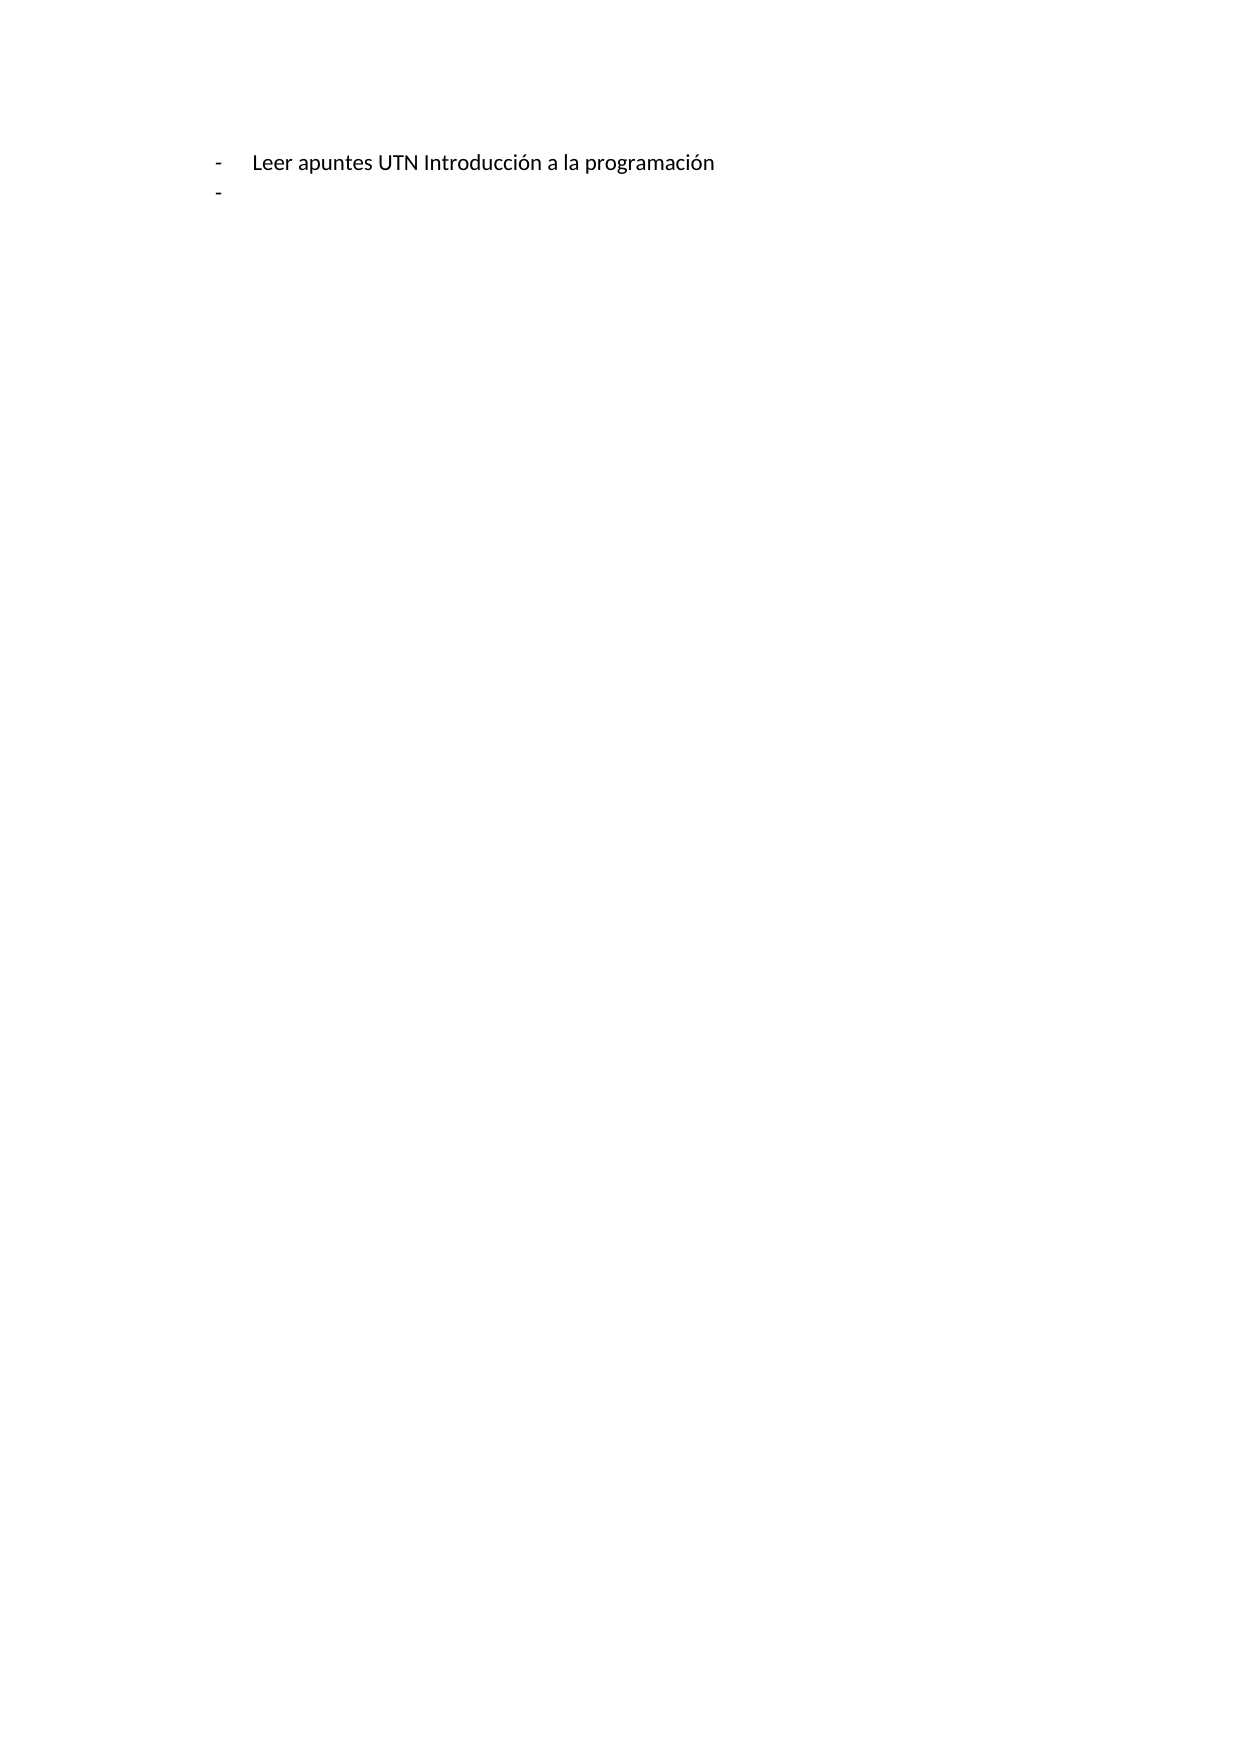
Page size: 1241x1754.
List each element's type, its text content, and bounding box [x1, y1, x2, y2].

list Leer apuntes UTN Introducción a la programación [215, 148, 1063, 176]
